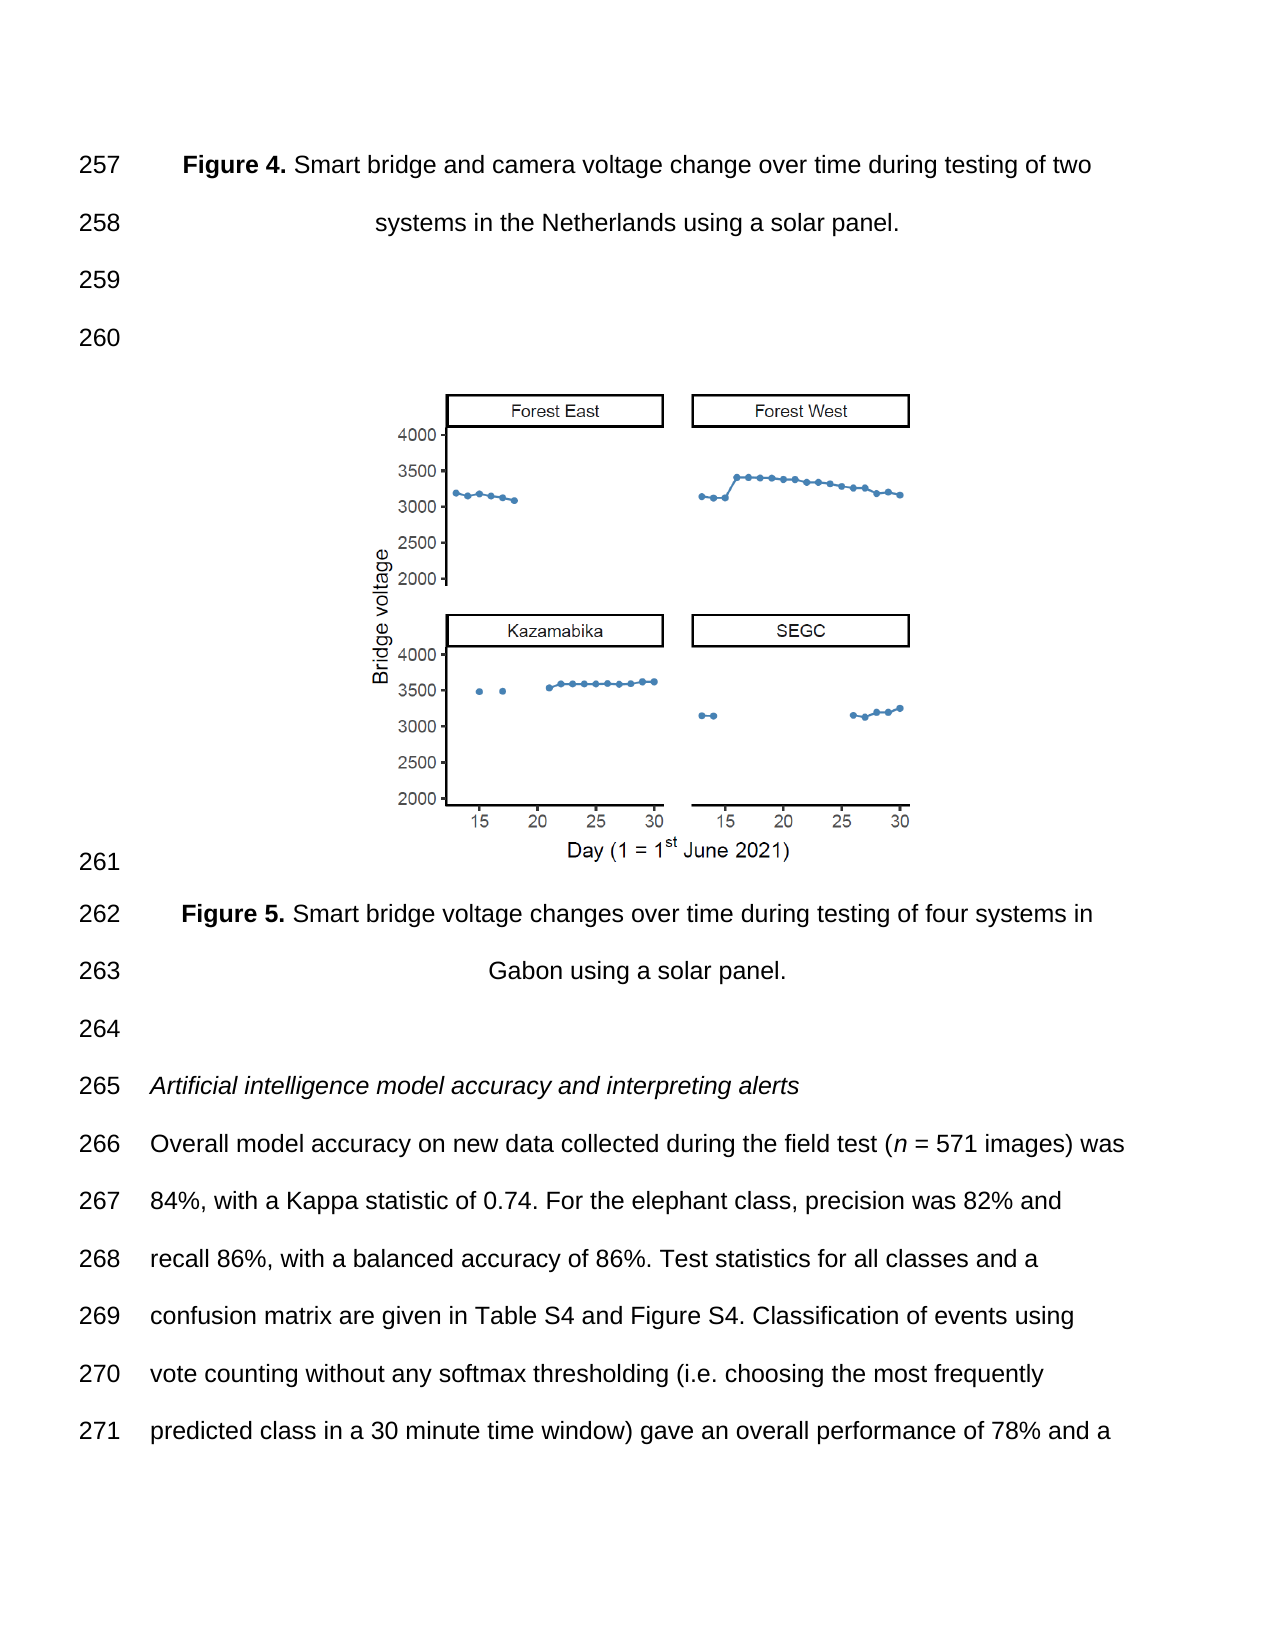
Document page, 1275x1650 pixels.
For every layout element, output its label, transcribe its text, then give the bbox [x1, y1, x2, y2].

text Figure 4. Smart bridge and camera voltage change over time during testing of two systems in the Netherlands using a solar panel. [150, 150, 1125, 236]
text Figure 5. Smart bridge voltage changes over time during testing of four systems in Gabon using a solar panel. [150, 899, 1125, 985]
text Artificial intelligence model accuracy and interpreting alerts [150, 1071, 1125, 1100]
picture [364, 380, 911, 870]
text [150, 1129, 1125, 1445]
